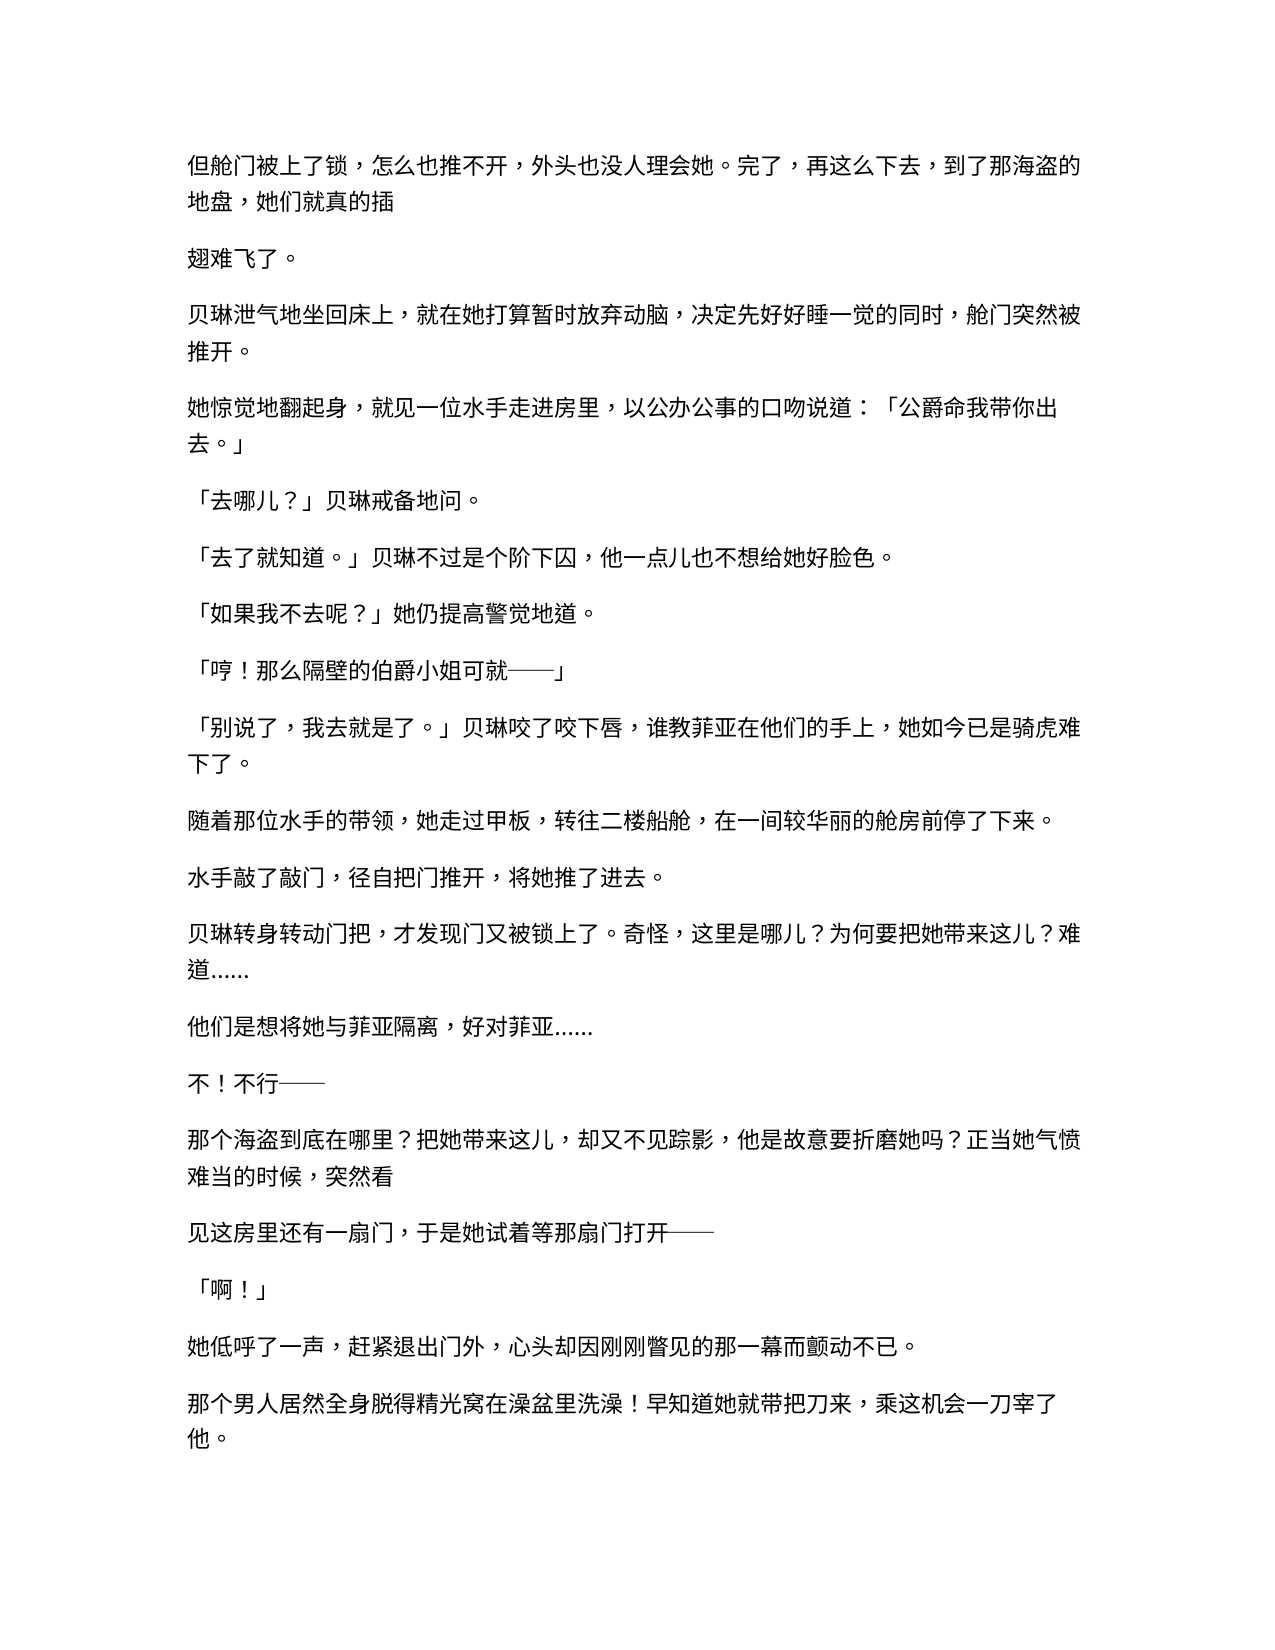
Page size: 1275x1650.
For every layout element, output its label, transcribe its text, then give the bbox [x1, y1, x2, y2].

text 「哼！那么隔壁的伯爵小姐可就──」 [187, 655, 1087, 686]
text 随着那位水手的带领，她走过甲板，转往二楼船舱，在一间较华丽的舱房前停了下来。 [187, 805, 1087, 836]
text 「啊！」 [187, 1274, 1087, 1305]
text 「如果我不去呢？」她仍提高警觉地道。 [187, 598, 1087, 630]
text 那个男人居然全身脱得精光窝在澡盆里洗澡！早知道她就带把刀来，乘这机会一刀宰了他。 [187, 1387, 1087, 1455]
text 不！不行── [187, 1068, 1087, 1099]
text 她低呼了一声，赶紧退出门外，心头却因刚刚瞥见的那一幕而颤动不已。 [187, 1331, 1087, 1362]
text 那个海盗到底在哪里？把她带来这儿，却又不见踪影，他是故意要折磨她吗？正当她气愤难当的时候，突然看 [187, 1124, 1087, 1192]
text 但舱门被上了锁，怎么也推不开，外头也没人理会她。完了，再这么下去，到了那海盗的地盘，她们就真的插 [187, 150, 1087, 217]
text 翅难飞了。 [187, 243, 1087, 274]
text 她惊觉地翻起身，就见一位水手走进房里，以公办公事的口吻说道：「公爵命我带你出去。」 [187, 392, 1087, 459]
text 他们是想将她与菲亚隔离，好对菲亚…… [187, 1011, 1087, 1042]
text 「去了就知道。」贝琳不过是个阶下囚，他一点儿也不想给她好脸色。 [187, 542, 1087, 573]
text 「去哪儿？」贝琳戒备地问。 [187, 485, 1087, 516]
text 贝琳泄气地坐回床上，就在她打算暂时放弃动脑，决定先好好睡一觉的同时，舱门突然被推开。 [187, 299, 1087, 367]
text 水手敲了敲门，径自把门推开，将她推了进去。 [187, 861, 1087, 893]
text 见这房里还有一扇门，于是她试着等那扇门打开── [187, 1217, 1087, 1248]
text 贝琳转身转动门把，才发现门又被锁上了。奇怪，这里是哪儿？为何要把她带来这儿？难道…… [187, 918, 1087, 985]
text 「别说了，我去就是了。」贝琳咬了咬下唇，谁教菲亚在他们的手上，她如今已是骑虎难下了。 [187, 712, 1087, 779]
